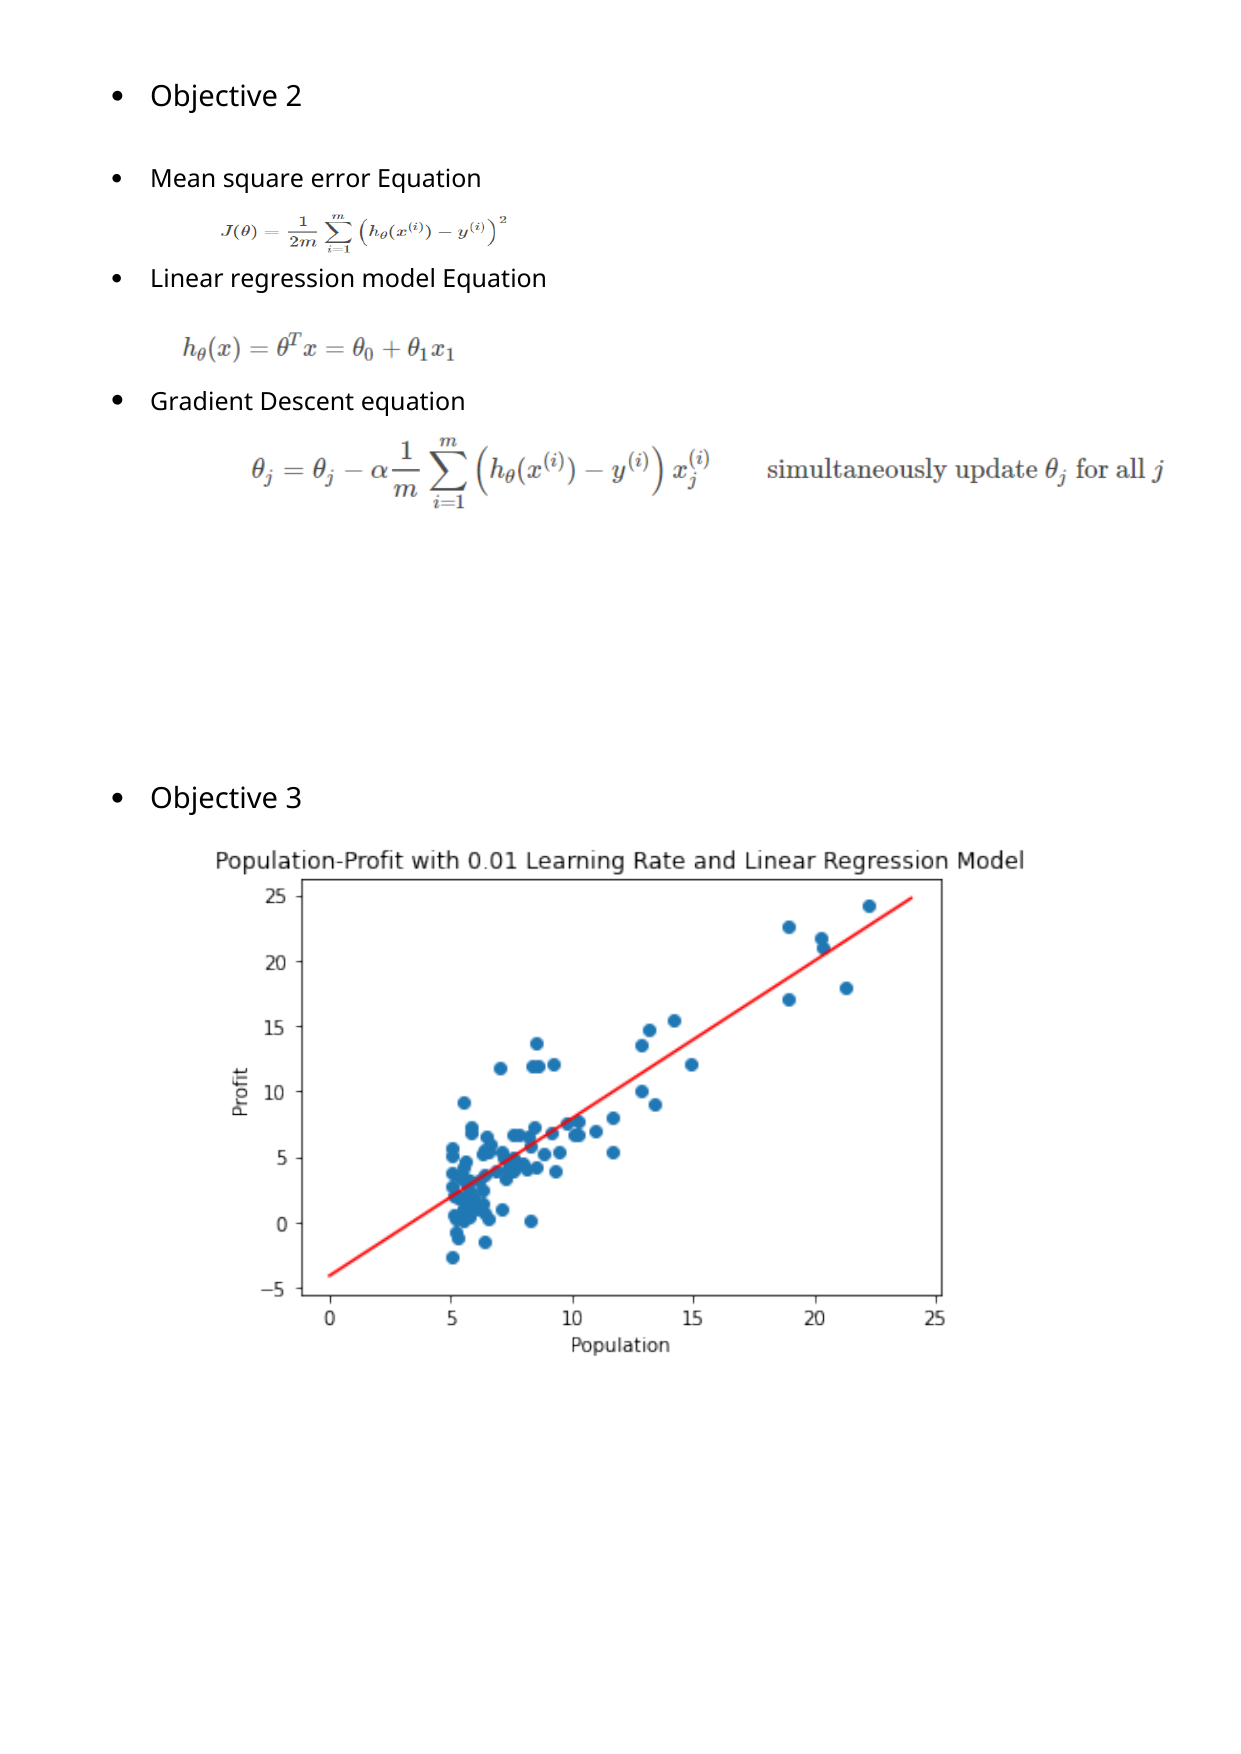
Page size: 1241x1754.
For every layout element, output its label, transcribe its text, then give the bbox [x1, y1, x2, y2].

list Mean square error Equation [112, 161, 1165, 195]
picture [150, 197, 554, 259]
list Linear regression model Equation [112, 261, 1165, 295]
picture [150, 297, 472, 382]
picture [202, 837, 1039, 1368]
list Objective 3 [112, 778, 1165, 817]
list Objective 2 [112, 75, 1165, 115]
picture [150, 420, 1241, 521]
